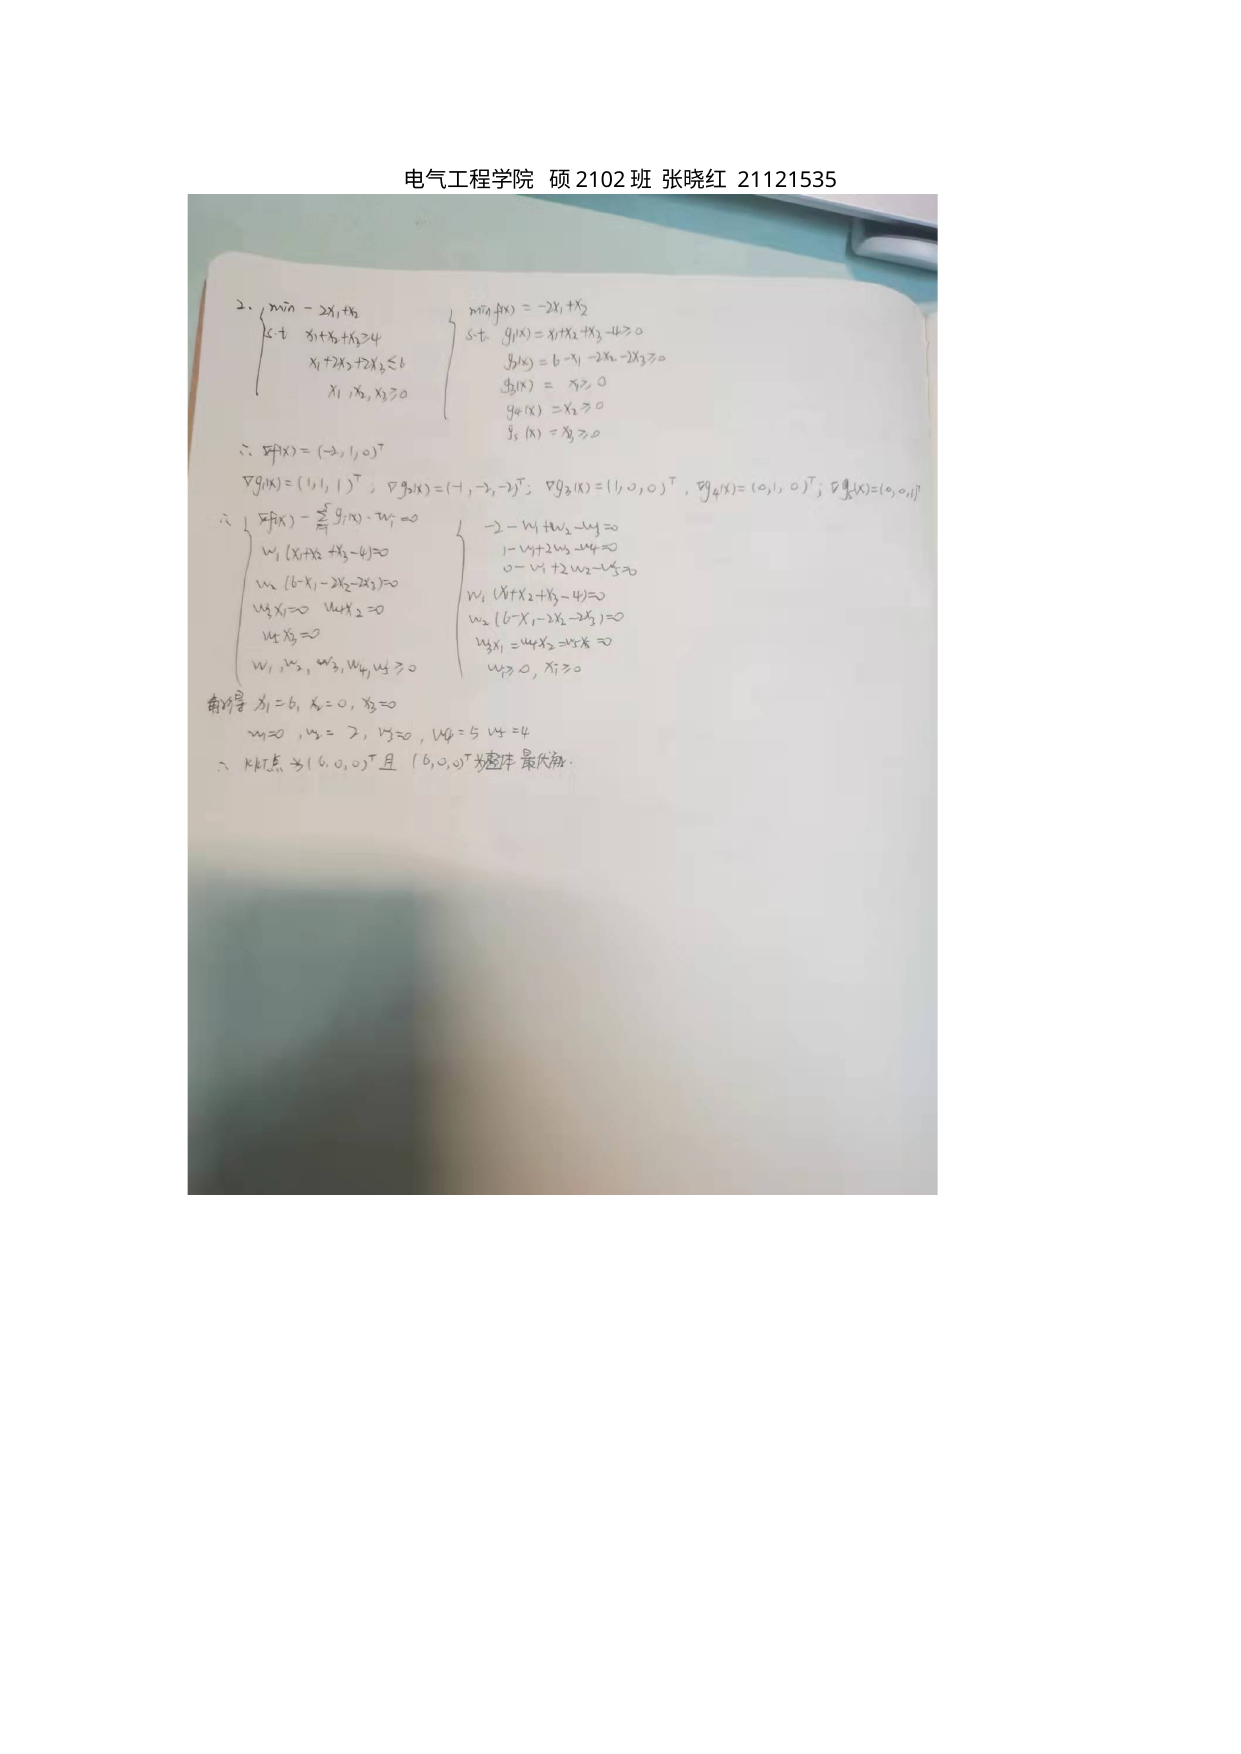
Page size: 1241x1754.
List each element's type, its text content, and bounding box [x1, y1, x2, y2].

picture [187, 194, 938, 1195]
text 电气工程学院 硕2102班 张晓红 21121535 [187, 162, 1053, 194]
